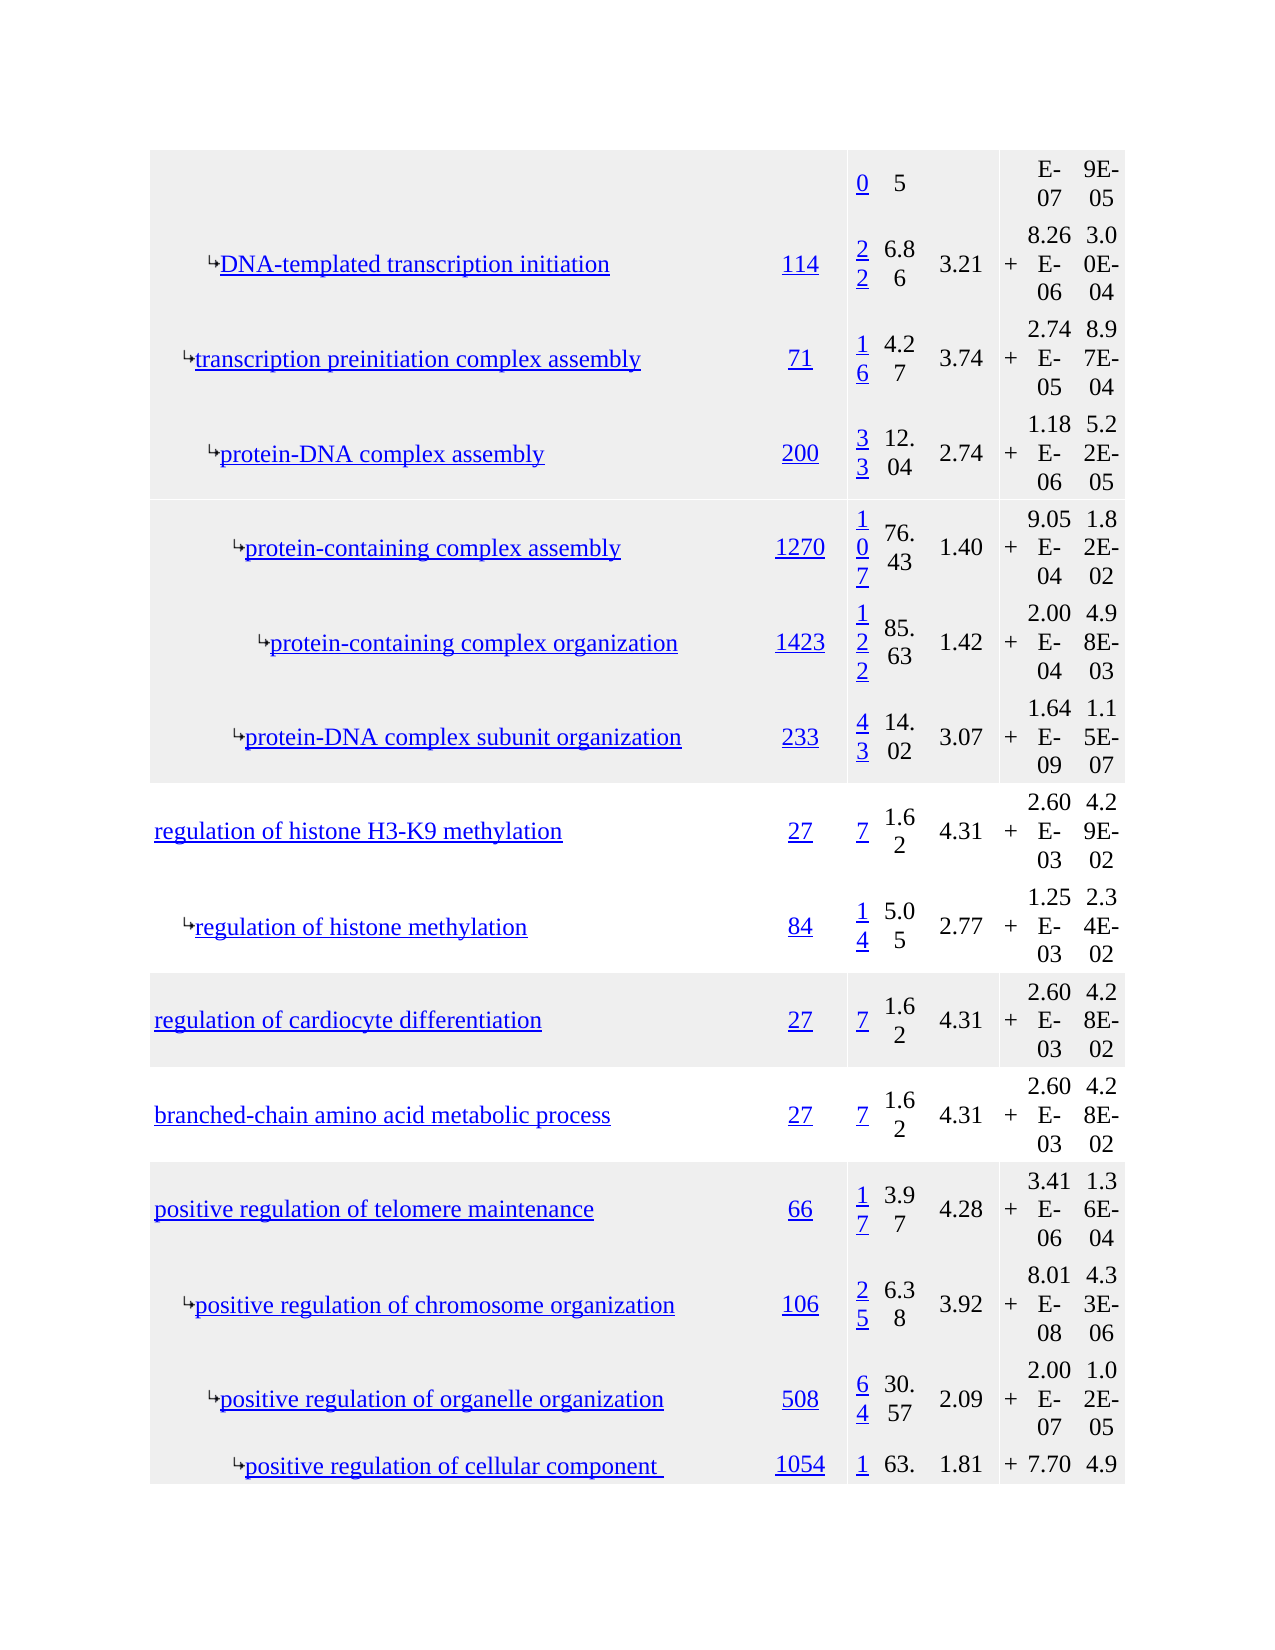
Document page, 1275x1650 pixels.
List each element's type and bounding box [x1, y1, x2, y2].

picture [154, 247, 220, 273]
picture [154, 1449, 245, 1475]
picture [154, 910, 195, 935]
picture [154, 531, 245, 557]
picture [154, 342, 195, 368]
picture [154, 437, 220, 462]
picture [154, 626, 270, 652]
picture [154, 1382, 220, 1408]
picture [154, 1288, 195, 1314]
picture [154, 720, 245, 746]
